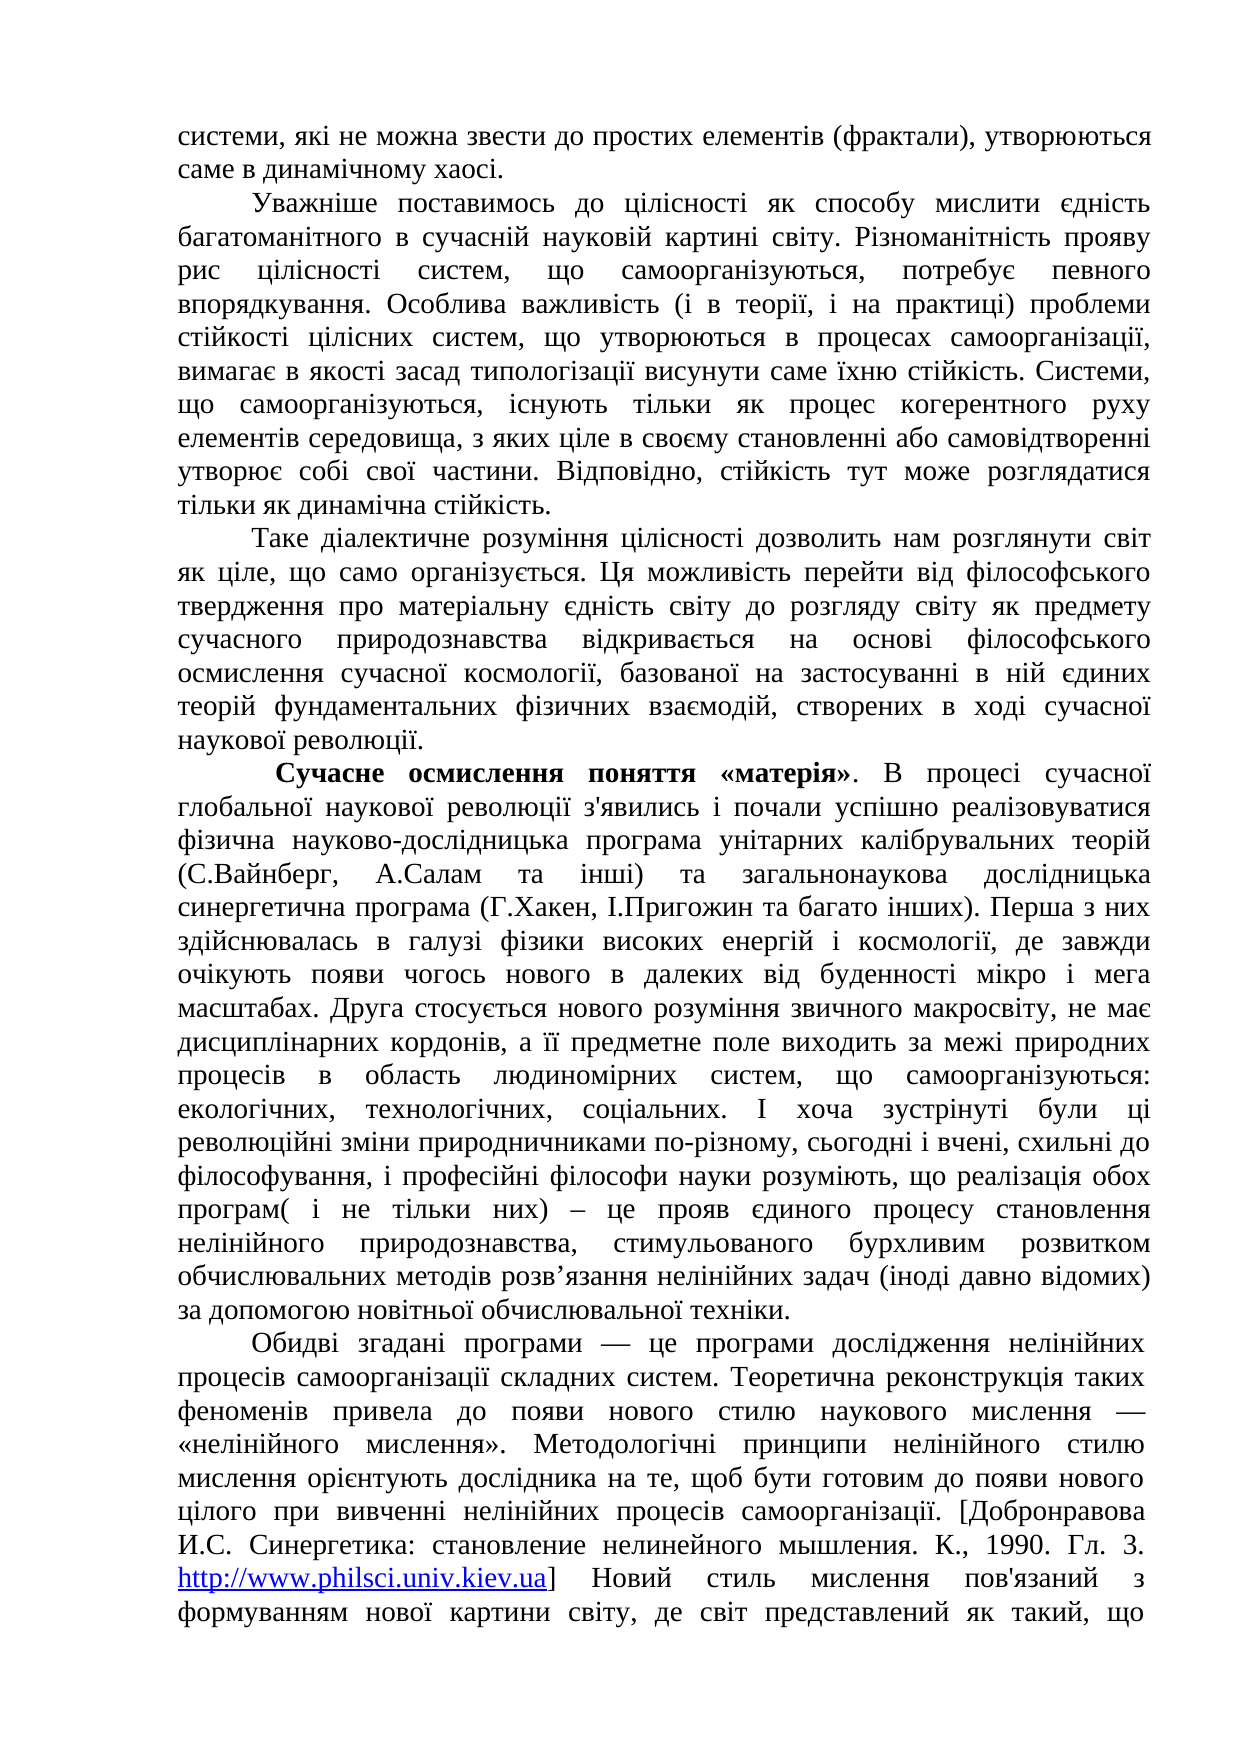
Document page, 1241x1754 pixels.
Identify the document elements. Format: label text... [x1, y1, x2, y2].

text Уважніше поставимось до цілісності як способу мислити єдність багатоманітного в сучасній науковій картині світу. Різноманітність прояву рис цілісності систем, що самоорганізуються, потребує певного впорядкування. Особлива важливість (і в теорії, і на практиці) проблеми стійкості цілісних систем, що утворюються в процесах самоорганізації, вимагає в якості засад типологізації висунути саме їхню стійкість. Системи, що самоорганізуються, існують тільки як процес когерентного руху елементів середовища, з яких ціле в своєму становленні або самовідтворенні утворює собі свої частини. Відповідно, стійкість тут може розглядатися тільки як динамічна стійкість. [177, 185, 1152, 521]
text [177, 118, 1152, 185]
text Таке діалектичне розуміння цілісності дозволить нам розглянути світ як ціле, що само організується. Ця можливість перейти від філософського твердження про матеріальну єдність світу до розгляду світу як предмету сучасного природознавства відкривається на основі філософського осмислення сучасної космології, базованої на застосуванні в ній єдиних теорій фундаментальних фізичних взаємодій, створених в ході сучасної наукової революції. [177, 521, 1152, 755]
text Сучасне осмислення поняття «матерія». В процесі сучасної глобальної наукової революції з'явились і почали успішно реалізовуватися фізична науково-дослідницька програма унітарних калібрувальних теорій (С.Вайнберг, А.Салам та інші) та загальнонаукова дослідницька синергетична програма (Г.Хакен, І.Пригожин та багато інших). Перша з них здійснювалась в галузі фізики високих енергій і космології, де завжди очікують появи чогось нового в далеких від буденності мікро і мега масштабах. Друга стосується нового розуміння звичного макросвіту, не має дисциплінарних кордонів, а її предметне поле виходить за межі природних процесів в область людиномірних систем, що самоорганізуються: екологічних, технологічних, соціальних. І хоча зустрінуті були ці революційні зміни природничниками по-різному, сьогодні і вчені, схильні до філософування, і професійні філософи науки розуміють, що реалізація обох програм( і не тільки них) – це прояв єдиного процесу становлення нелінійного природознавства, стимульованого бурхливим розвитком обчислювальних методів розв’язання нелінійних задач (іноді давно відомих) за допомогою новітньої обчислювальної техніки. [177, 755, 1152, 1326]
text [177, 1326, 1146, 1627]
